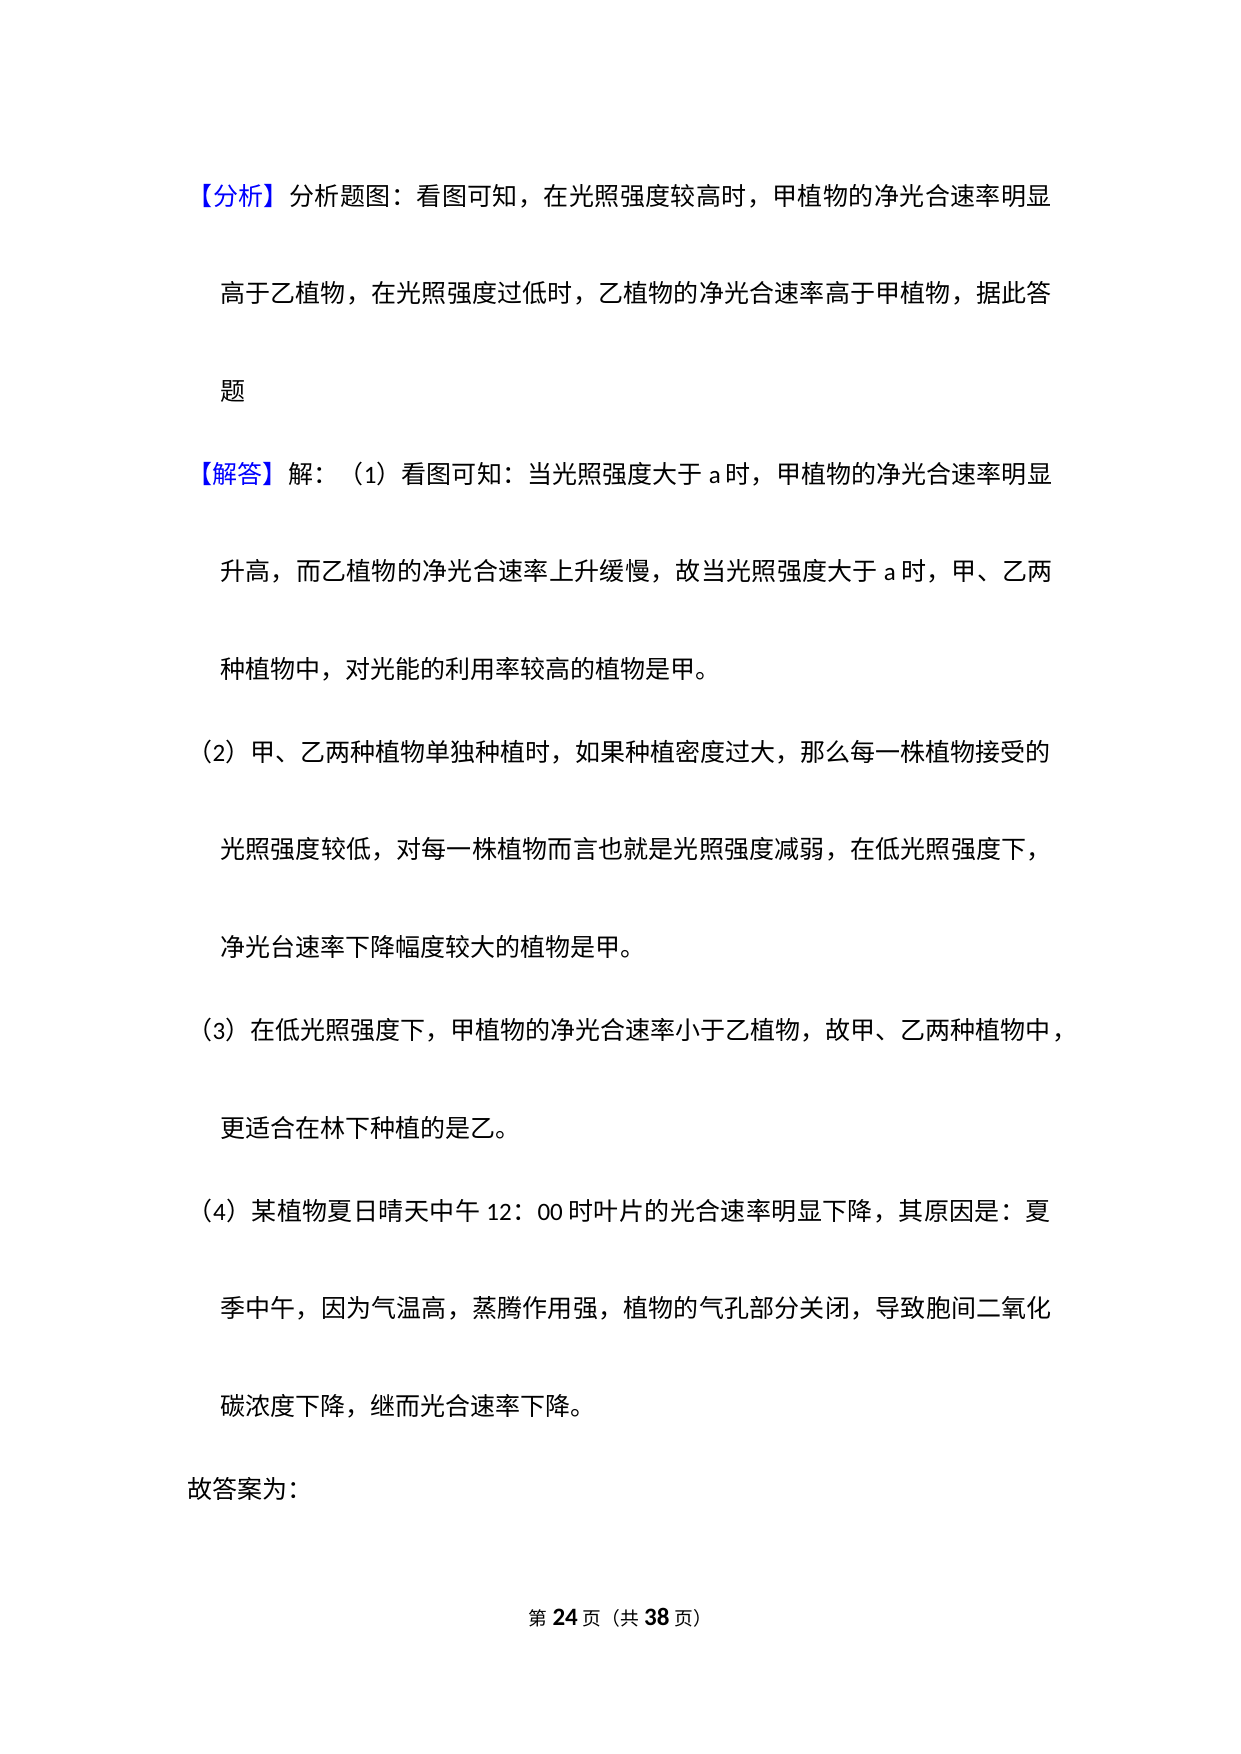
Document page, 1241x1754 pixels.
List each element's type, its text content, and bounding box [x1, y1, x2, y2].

text （4）某植物夏日晴天中午12：00时叶片的光合速率明显下降，其原因是：夏季中午，因为气温高，蒸腾作用强，植物的气孔部分关闭，导致胞间二氧化碳浓度下降，继而光合速率下降。 [187, 1177, 1053, 1437]
text 【分析】分析题图：看图可知，在光照强度较高时，甲植物的净光合速率明显高于乙植物，在光照强度过低时，乙植物的净光合速率高于甲植物，据此答题 [187, 162, 1053, 422]
text （2）甲、乙两种植物单独种植时，如果种植密度过大，那么每一株植物接受的光照强度较低，对每一株植物而言也就是光照强度减弱，在低光照强度下，净光台速率下降幅度较大的植物是甲。 [187, 718, 1053, 978]
text 【解答】解：（1）看图可知：当光照强度大于a时，甲植物的净光合速率明显升高，而乙植物的净光合速率上升缓慢，故当光照强度大于a时，甲、乙两种植物中，对光能的利用率较高的植物是甲。 [187, 440, 1053, 700]
text （3）在低光照强度下，甲植物的净光合速率小于乙植物，故甲、乙两种植物中，更适合在林下种植的是乙。 [187, 996, 1053, 1159]
text 故答案为： [187, 1455, 1053, 1520]
